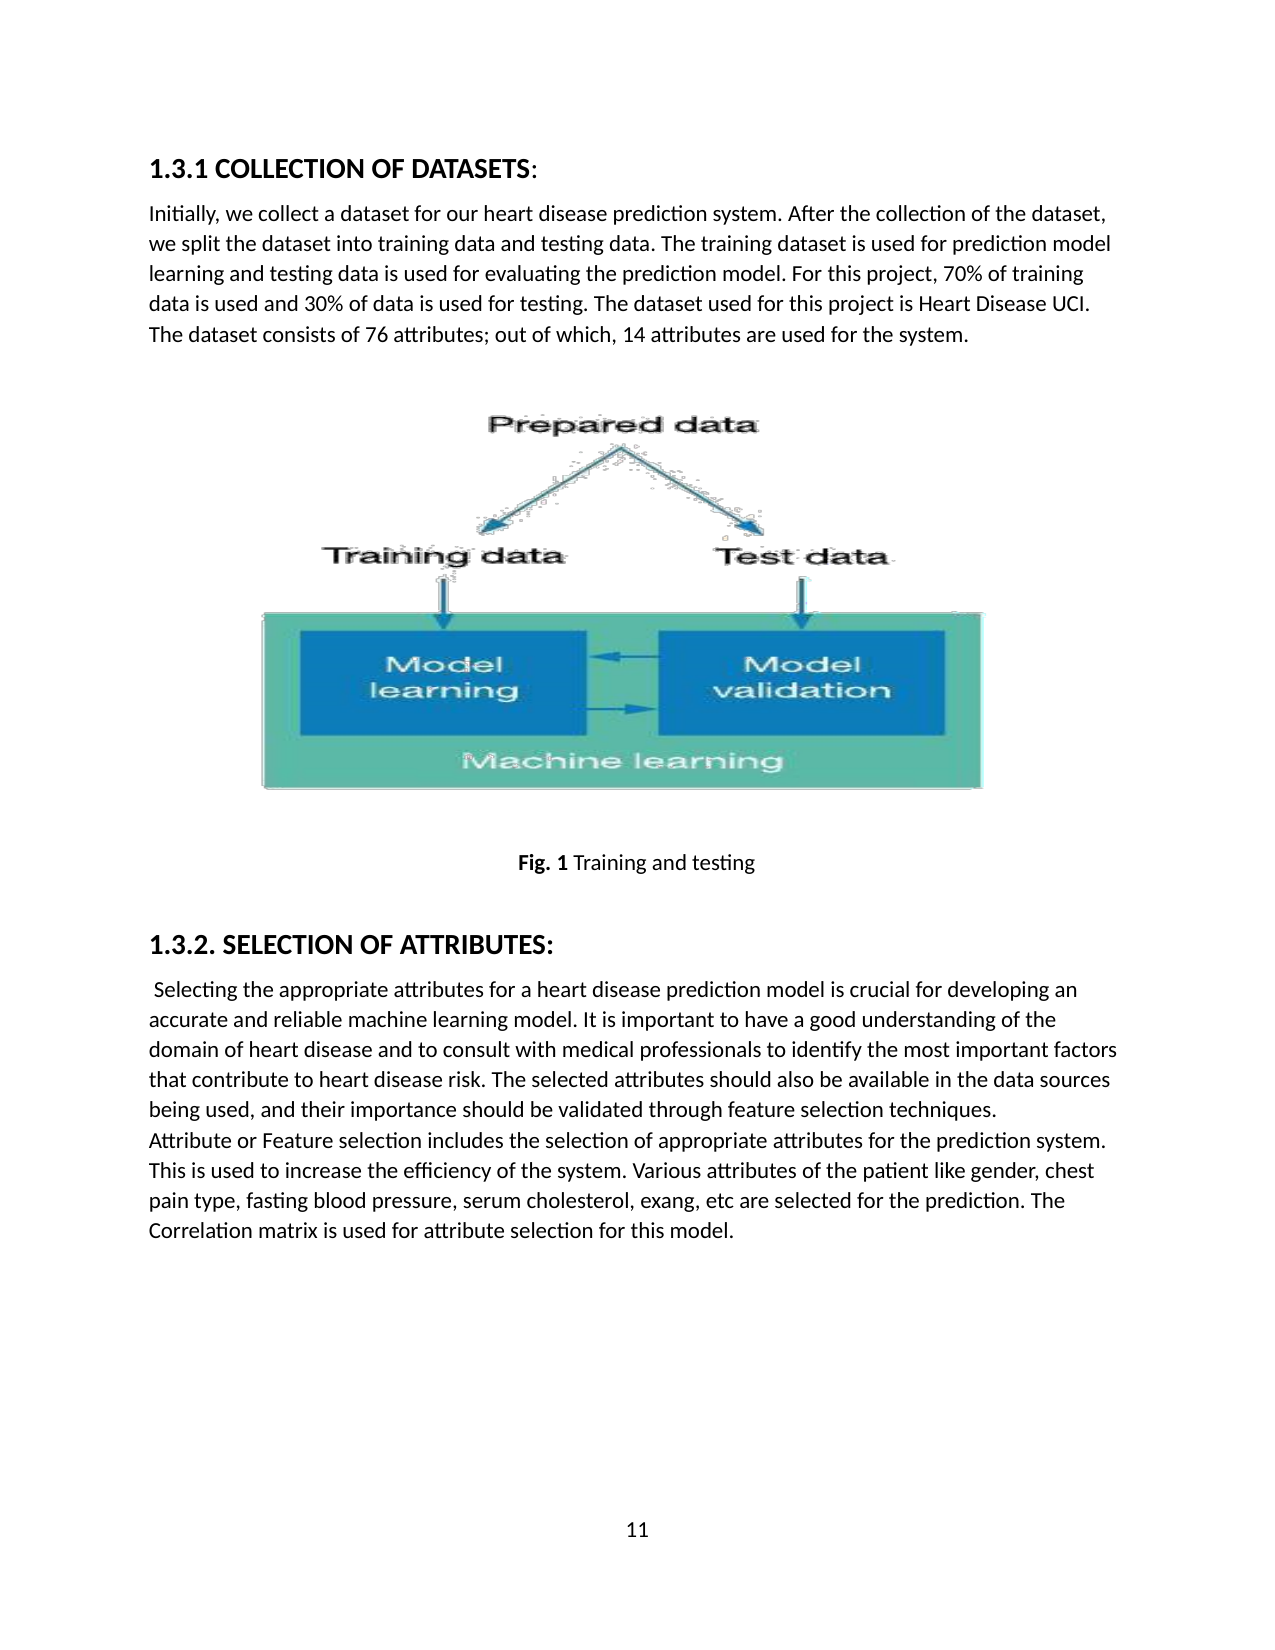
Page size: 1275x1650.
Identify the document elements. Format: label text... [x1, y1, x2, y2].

text Fig. 1 Training and testing [150, 848, 1123, 876]
picture [227, 396, 1010, 800]
text Selecting the appropriate attributes for a heart disease prediction model is crucial for developing an accurate and reliable machine learning model. It is important to have a good understanding of the domain of heart disease and to consult with medical professionals to identify the most important factors that contribute to heart disease risk. The selected attributes should also be available in the data sources being used, and their importance should be validated through feature selection techniques. [148, 975, 1123, 1124]
text 1.3.2. SELECTION OF ATTRIBUTES: [148, 926, 1125, 962]
text Attribute or Feature selection includes the selection of appropriate attributes for the prediction system. This is used to increase the efficiency of the system. Various attributes of the patient like gender, chest pain type, fasting blood pressure, serum cholesterol, exang, etc are selected for the prediction. The Correlation matrix is used for attribute selection for this model. [148, 1126, 1123, 1244]
text 1.3.1 COLLECTION OF DATASETS: [148, 150, 1125, 186]
text Initially, we collect a dataset for our heart disease prediction system. After the collection of the dataset, we split the dataset into training data and testing data. The training dataset is used for prediction model learning and testing data is used for evaluating the prediction model. For this project, 70% of training data is used and 30% of data is used for testing. The dataset used for this project is Heart Disease UCI. The dataset consists of 76 attributes; out of which, 14 attributes are used for the system. [148, 199, 1123, 348]
